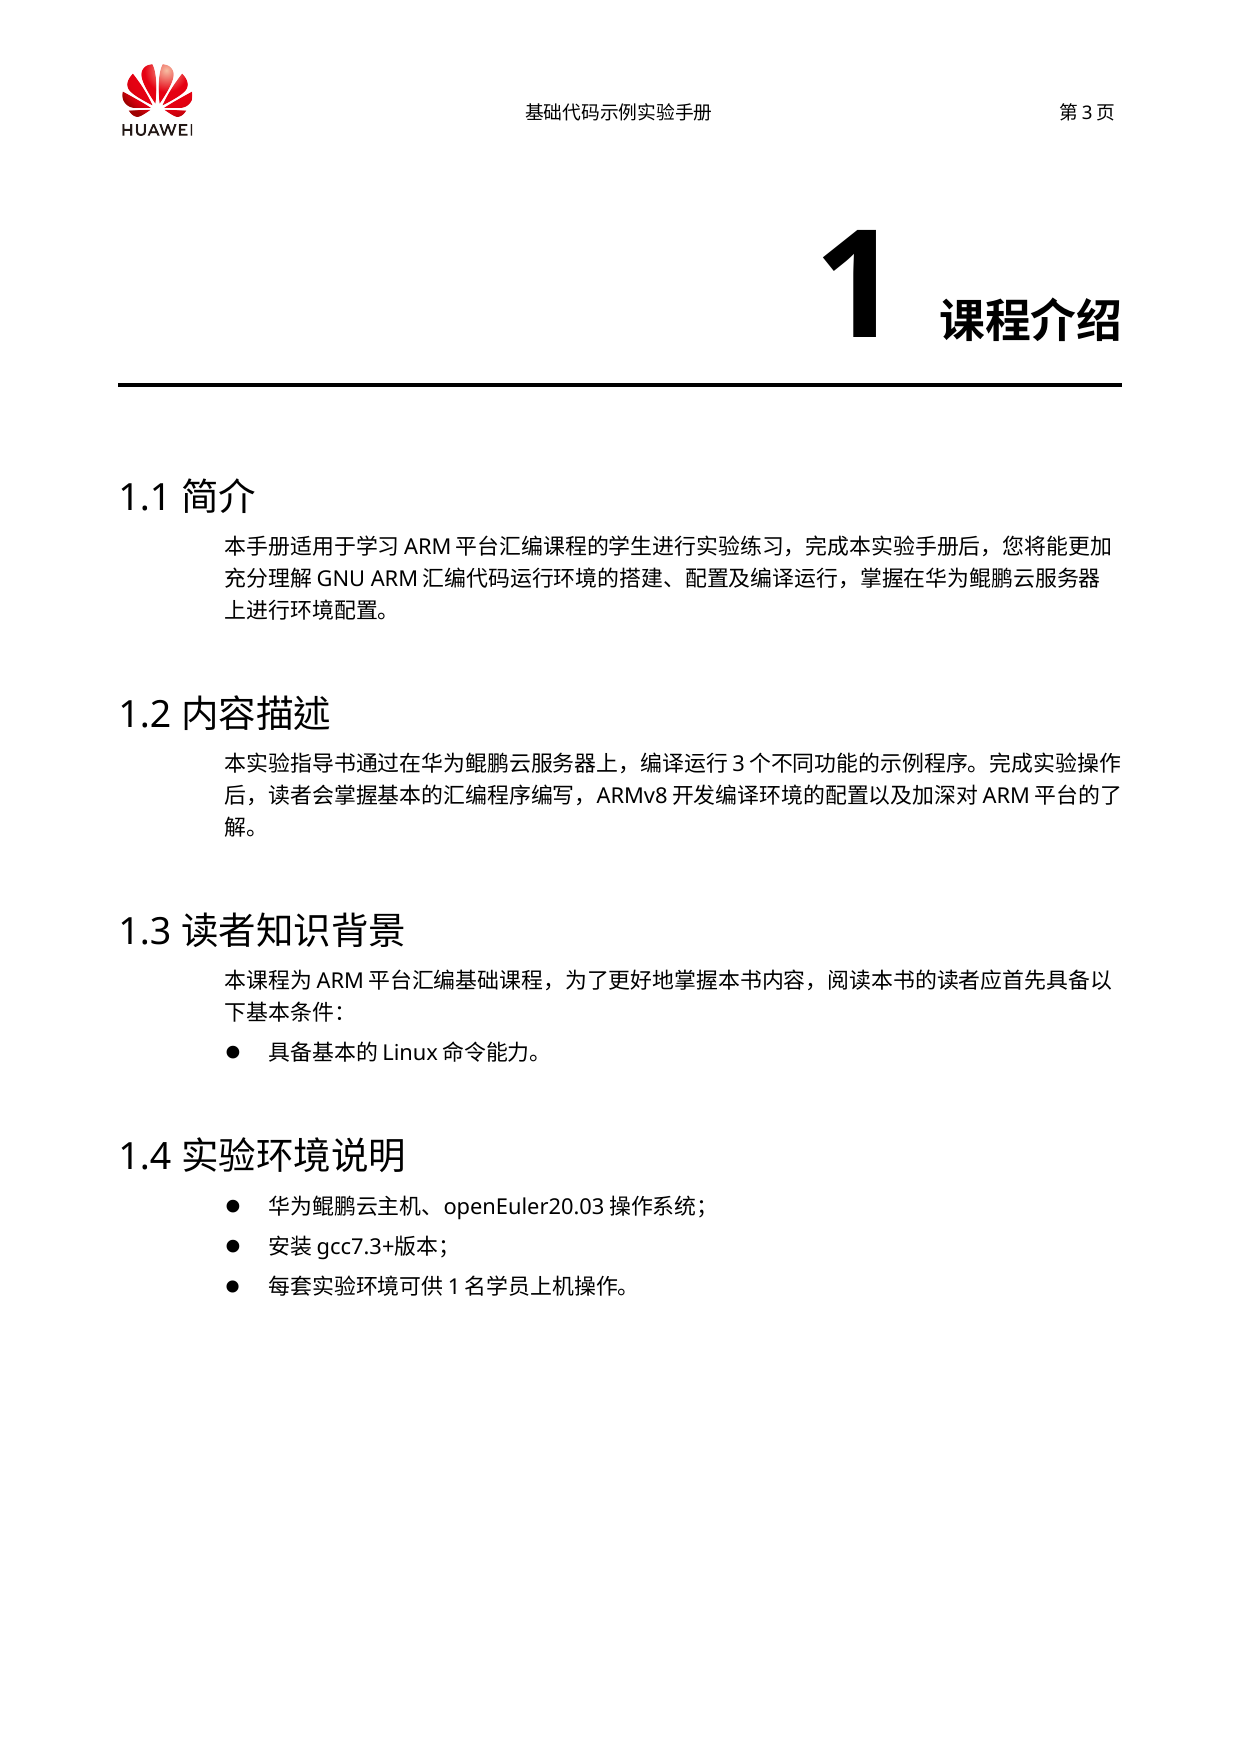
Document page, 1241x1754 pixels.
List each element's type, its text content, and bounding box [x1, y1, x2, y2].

subtitle 实验环境说明 [118, 1129, 1122, 1181]
picture [122, 64, 193, 136]
subtitle 读者知识背景 [118, 904, 1122, 955]
text 本实验指导书通过在华为鲲鹏云服务器上，编译运行3个不同功能的示例程序。完成实验操作后，读者会掌握基本的汇编程序编写，ARMv8开发编译环境的配置以及加深对ARM平台的了解。 [224, 746, 1122, 842]
subtitle 内容描述 [118, 687, 1122, 738]
list 安装gcc7.3+版本； [224, 1229, 1122, 1261]
list 华为鲲鹏云主机、openEuler20.03操作系统； [224, 1189, 1122, 1221]
subtitle 简介 [118, 470, 1122, 521]
list 具备基本的Linux命令能力。 [224, 1035, 1122, 1067]
text 本课程为ARM平台汇编基础课程，为了更好地掌握本书内容，阅读本书的读者应首先具备以下基本条件： [224, 963, 1122, 1027]
subtitle 课程介绍 [118, 177, 1122, 383]
list 每套实验环境可供1名学员上机操作。 [224, 1269, 1122, 1301]
text 本手册适用于学习ARM平台汇编课程的学生进行实验练习，完成本实验手册后，您将能更加充分理解GNU ARM汇编代码运行环境的搭建、配置及编译运行，掌握在华为鲲鹏云服务器上进行环境配置。 [224, 529, 1122, 624]
